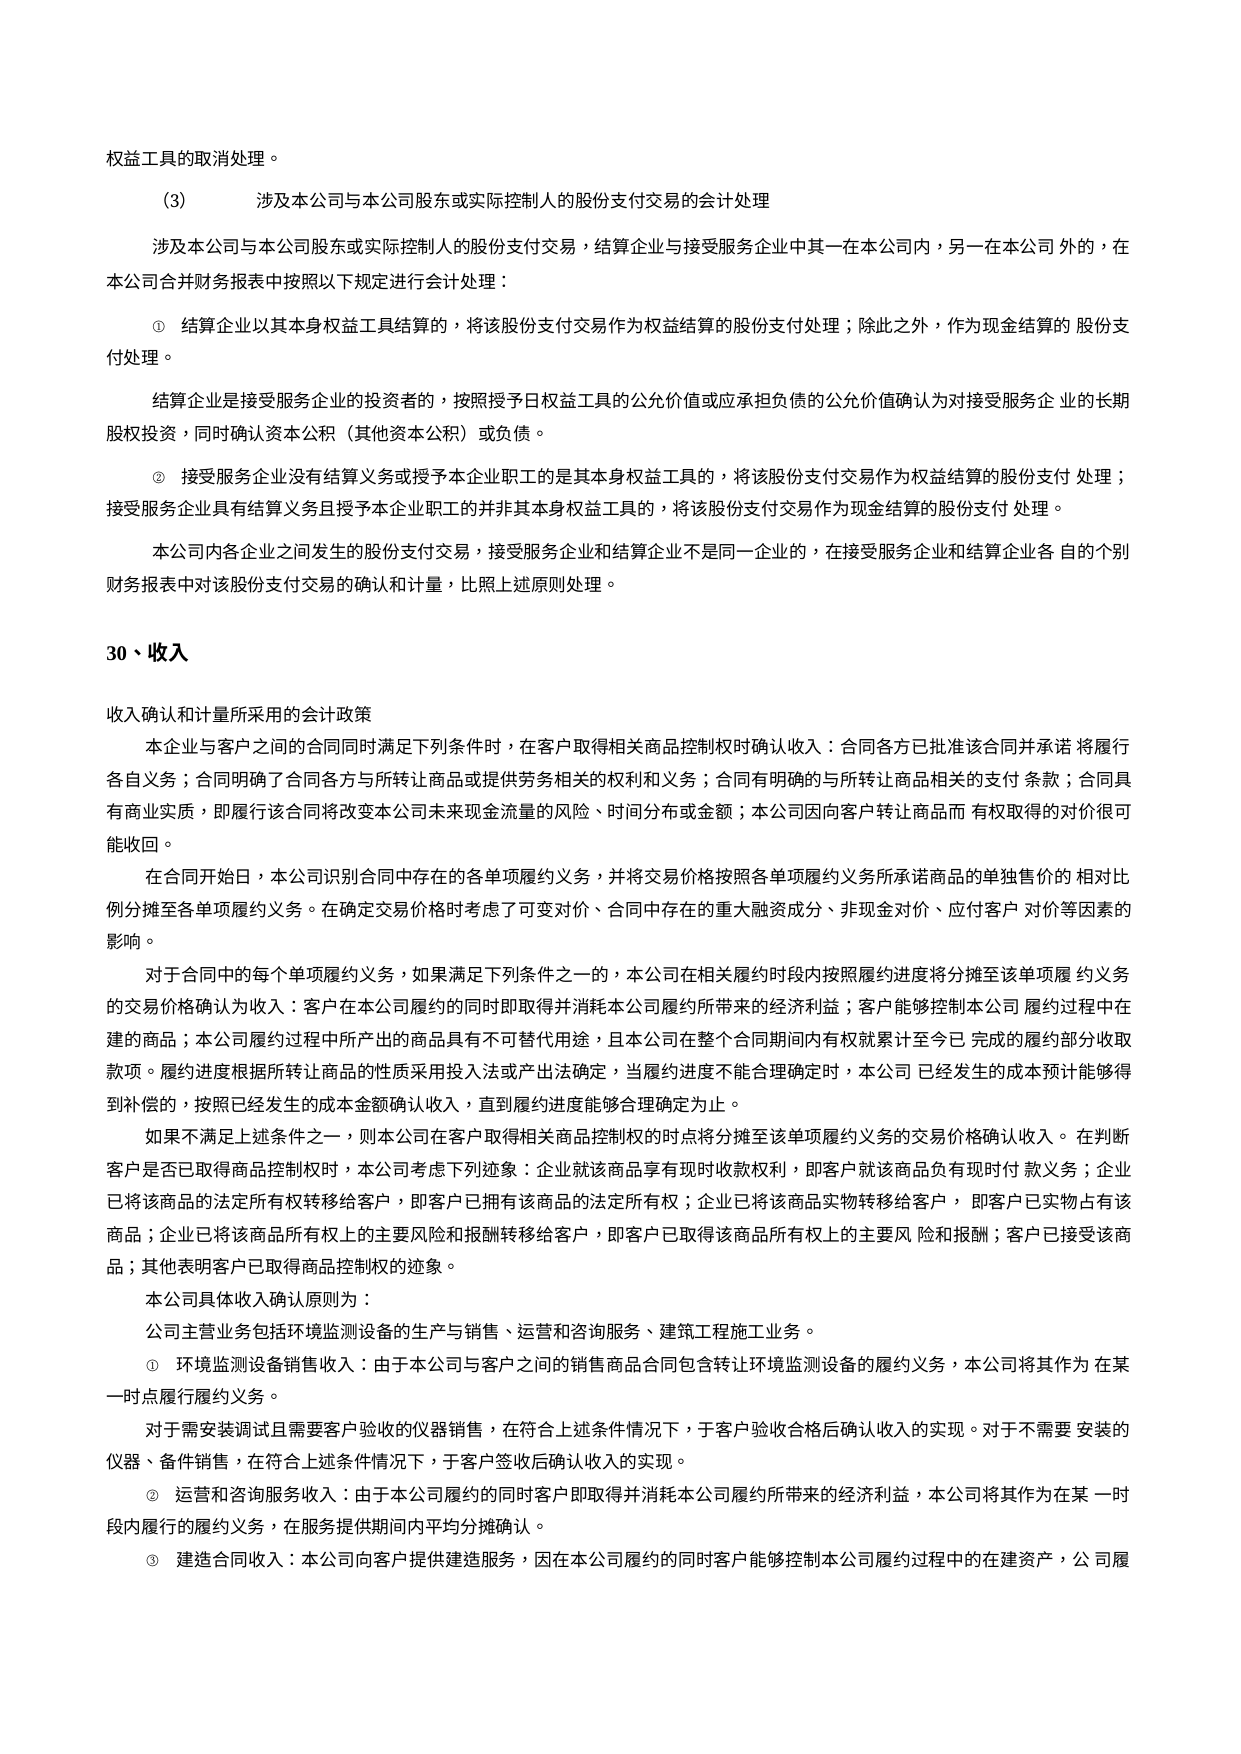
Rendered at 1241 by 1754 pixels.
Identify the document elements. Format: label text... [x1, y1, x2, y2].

text （3） 涉及本公司与本公司股东或实际控制人的股份支付交易的会计处理 [106, 182, 1133, 214]
text 涉及本公司与本公司股东或实际控制人的股份支付交易，结算企业与接受服务企业中其一在本公司内，另一在本公司 外的，在本公司合并财务报表中按照以下规定进行会计处理： [106, 225, 1133, 296]
subtitle 30、收入 [106, 638, 1133, 666]
text 收入确认和计量所采用的会计政策 [106, 695, 1133, 728]
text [106, 139, 1133, 172]
list 环境监测设备销售收入：由于本公司与客户之间的销售商品合同包含转让环境监测设备的履约义务，本公司将其作为 在某一时点履行履约义务。 [106, 1345, 1133, 1410]
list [106, 1540, 1133, 1573]
list 接受服务企业没有结算义务或授予本企业职工的是其本身权益工具的，将该股份支付交易作为权益结算的股份支付 处理；接受服务企业具有结算义务且授予本企业职工的并非其本身权益工具的，将该股份支付交易作为现金结算的股份支付 处理。 [106, 457, 1133, 522]
list 结算企业以其本身权益工具结算的，将该股份支付交易作为权益结算的股份支付处理；除此之外，作为现金结算的 股份支付处理。 [106, 306, 1133, 371]
text 对于需安装调试且需要客户验收的仪器销售，在符合上述条件情况下，于客户验收合格后确认收入的实现。对于不需要 安装的仪器、备件销售，在符合上述条件情况下，于客户签收后确认收入的实现。 [106, 1410, 1133, 1475]
text 本企业与客户之间的合同同时满足下列条件时，在客户取得相关商品控制权时确认收入：合同各方已批准该合同并承诺 将履行各自义务；合同明确了合同各方与所转让商品或提供劳务相关的权利和义务；合同有明确的与所转让商品相关的支付 条款；合同具有商业实质，即履行该合同将改变本公司未来现金流量的风险、时间分布或金额；本公司因向客户转让商品而 有权取得的对价很可能收回。 [106, 728, 1133, 858]
text 在合同开始日，本公司识别合同中存在的各单项履约义务，并将交易价格按照各单项履约义务所承诺商品的单独售价的 相对比例分摊至各单项履约义务。在确定交易价格时考虑了可变对价、合同中存在的重大融资成分、非现金对价、应付客户 对价等因素的影响。 [106, 858, 1133, 955]
list 运营和咨询服务收入：由于本公司履约的同时客户即取得并消耗本公司履约所带来的经济利益，本公司将其作为在某 一时段内履行的履约义务，在服务提供期间内平均分摊确认。 [106, 1475, 1133, 1540]
text 结算企业是接受服务企业的投资者的，按照授予日权益工具的公允价值或应承担负债的公允价值确认为对接受服务企 业的长期股权投资，同时确认资本公积（其他资本公积）或负债。 [106, 382, 1133, 447]
text 本公司具体收入确认原则为： [106, 1280, 1133, 1313]
text 对于合同中的每个单项履约义务，如果满足下列条件之一的，本公司在相关履约时段内按照履约进度将分摊至该单项履 约义务的交易价格确认为收入：客户在本公司履约的同时即取得并消耗本公司履约所带来的经济利益；客户能够控制本公司 履约过程中在建的商品；本公司履约过程中所产出的商品具有不可替代用途，且本公司在整个合同期间内有权就累计至今已 完成的履约部分收取款项。履约进度根据所转让商品的性质采用投入法或产出法确定，当履约进度不能合理确定时，本公司 已经发生的成本预计能够得到补偿的，按照已经发生的成本金额确认收入，直到履约进度能够合理确定为止。 [106, 955, 1133, 1118]
text 公司主营业务包括环境监测设备的生产与销售、运营和咨询服务、建筑工程施工业务。 [106, 1313, 1133, 1345]
text 本公司内各企业之间发生的股份支付交易，接受服务企业和结算企业不是同一企业的，在接受服务企业和结算企业各 自的个别财务报表中对该股份支付交易的确认和计量，比照上述原则处理。 [106, 532, 1133, 598]
text 如果不满足上述条件之一，则本公司在客户取得相关商品控制权的时点将分摊至该单项履约义务的交易价格确认收入。 在判断客户是否已取得商品控制权时，本公司考虑下列迹象：企业就该商品享有现时收款权利，即客户就该商品负有现时付 款义务；企业已将该商品的法定所有权转移给客户，即客户已拥有该商品的法定所有权；企业已将该商品实物转移给客户， 即客户已实物占有该商品；企业已将该商品所有权上的主要风险和报酬转移给客户，即客户已取得该商品所有权上的主要风 险和报酬；客户已接受该商品；其他表明客户已取得商品控制权的迹象。 [106, 1118, 1133, 1280]
